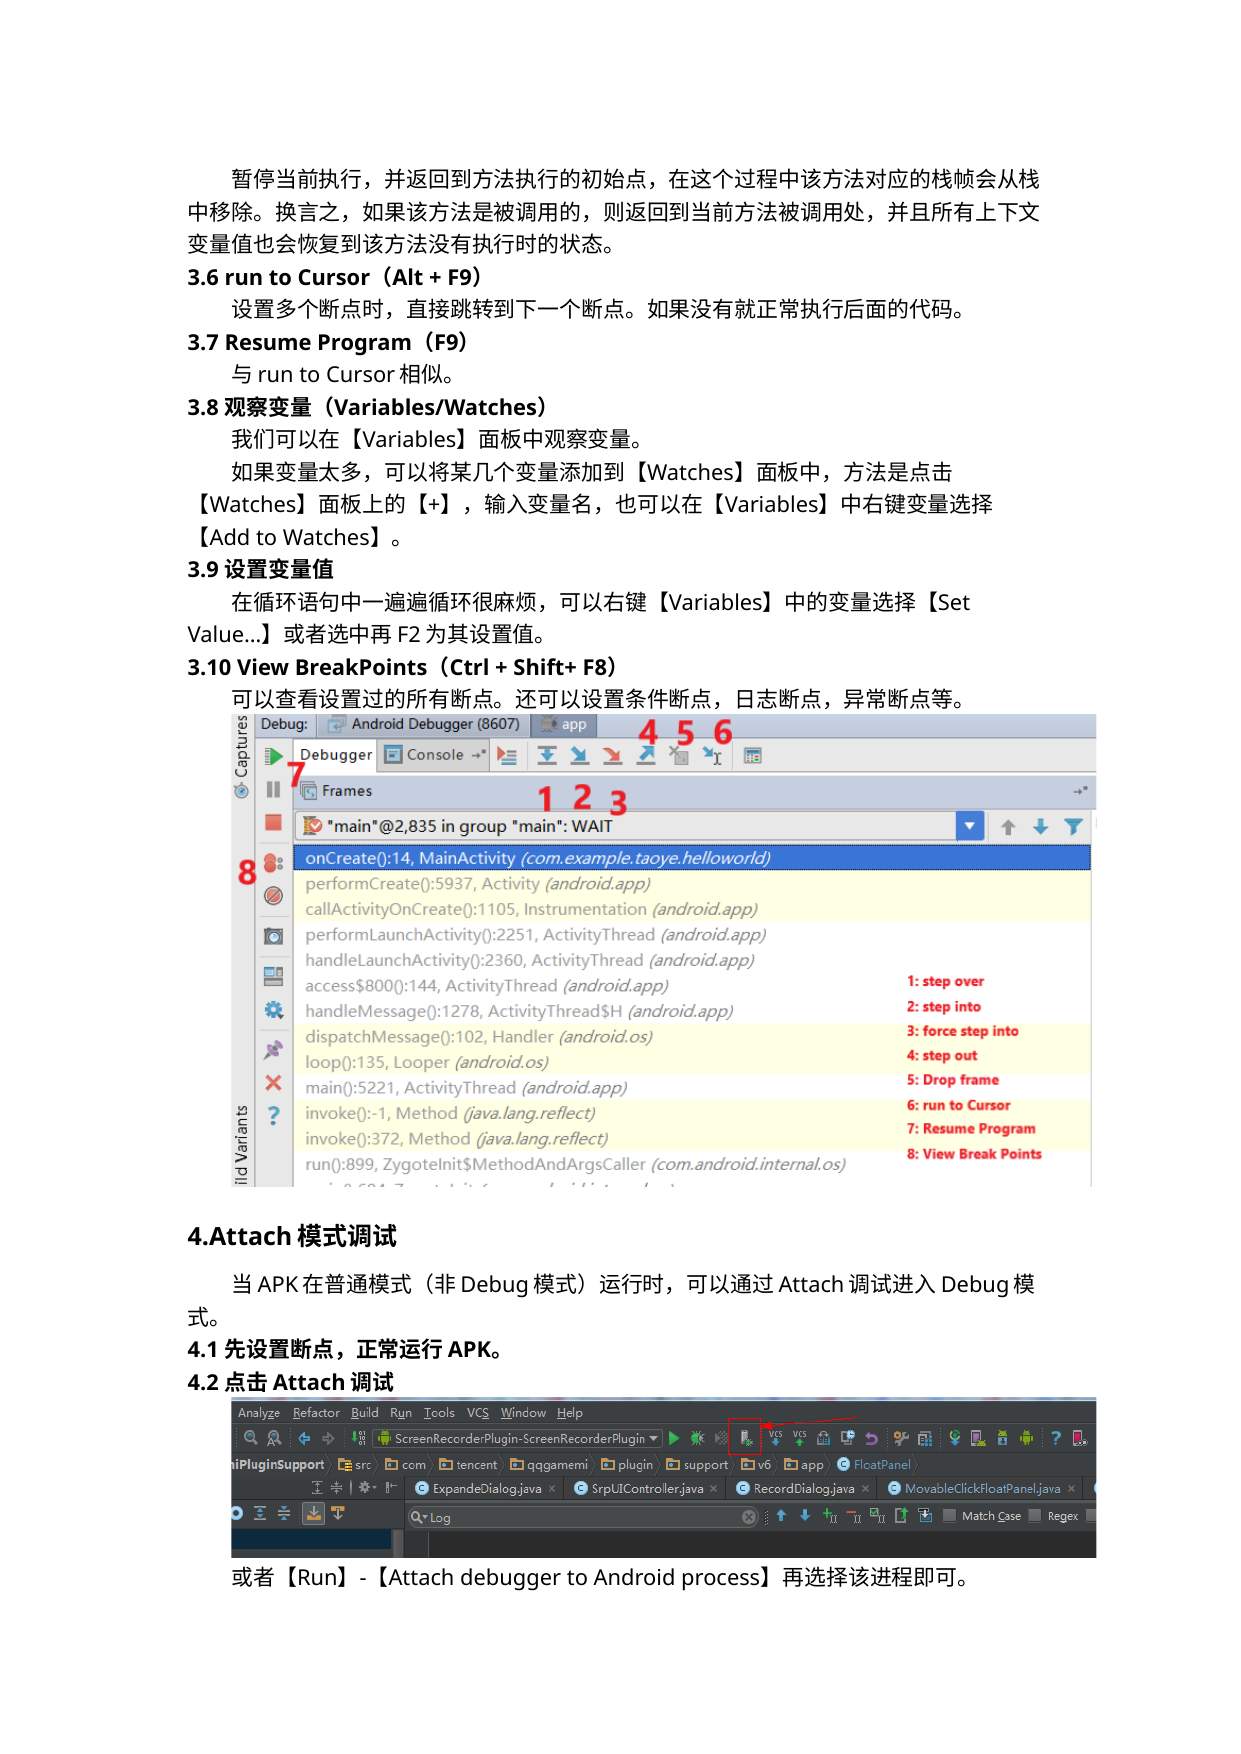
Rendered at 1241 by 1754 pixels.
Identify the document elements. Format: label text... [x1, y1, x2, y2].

text 3.7 Resume Program（F9） [187, 324, 1053, 357]
text 3.6 run to Cursor（Alt + F9） [187, 259, 1053, 292]
text 设置多个断点时，直接跳转到下一个断点。如果没有就正常执行后面的代码。 [187, 292, 1053, 324]
text 3.10 View BreakPoints（Ctrl + Shift+ F8） [187, 649, 1053, 682]
text 我们可以在【Variables】面板中观察变量。 [187, 422, 1053, 454]
picture [231, 1397, 1097, 1558]
text 与run to Cursor相似。 [187, 357, 1053, 389]
text 可以查看设置过的所有断点。还可以设置条件断点，日志断点，异常断点等。 [187, 682, 1053, 714]
text 如果变量太多，可以将某几个变量添加到【Watches】面板中，方法是点击【Watches】面板上的【+】，输入变量名，也可以在【Variables】中右键变量选择【Add to Watches】。 [187, 454, 1053, 552]
text 或者【Run】-【Attach debugger to Android process】再选择该进程即可。 [187, 1559, 1053, 1592]
text 3.9 设置变量值 [187, 552, 1053, 584]
text 在循环语句中一遍遍循环很麻烦，可以右键【Variables】中的变量选择【Set Value…】或者选中再F2为其设置值。 [187, 584, 1053, 649]
text 4.2 点击Attach调试 [187, 1364, 1053, 1397]
text 当APK在普通模式（非Debug模式）运行时，可以通过Attach调试进入Debug模式。 [187, 1267, 1053, 1332]
text 暂停当前执行，并返回到方法执行的初始点，在这个过程中该方法对应的栈帧会从栈中移除。换言之，如果该方法是被调用的，则返回到当前方法被调用处，并且所有上下文变量值也会恢复到该方法没有执行时的状态。 [187, 162, 1053, 259]
text 3.8 观察变量（Variables/Watches） [187, 389, 1053, 422]
picture [231, 714, 1097, 1187]
text 4.Attach模式调试 [187, 1202, 1053, 1267]
text 4.1 先设置断点，正常运行APK。 [187, 1332, 1053, 1364]
